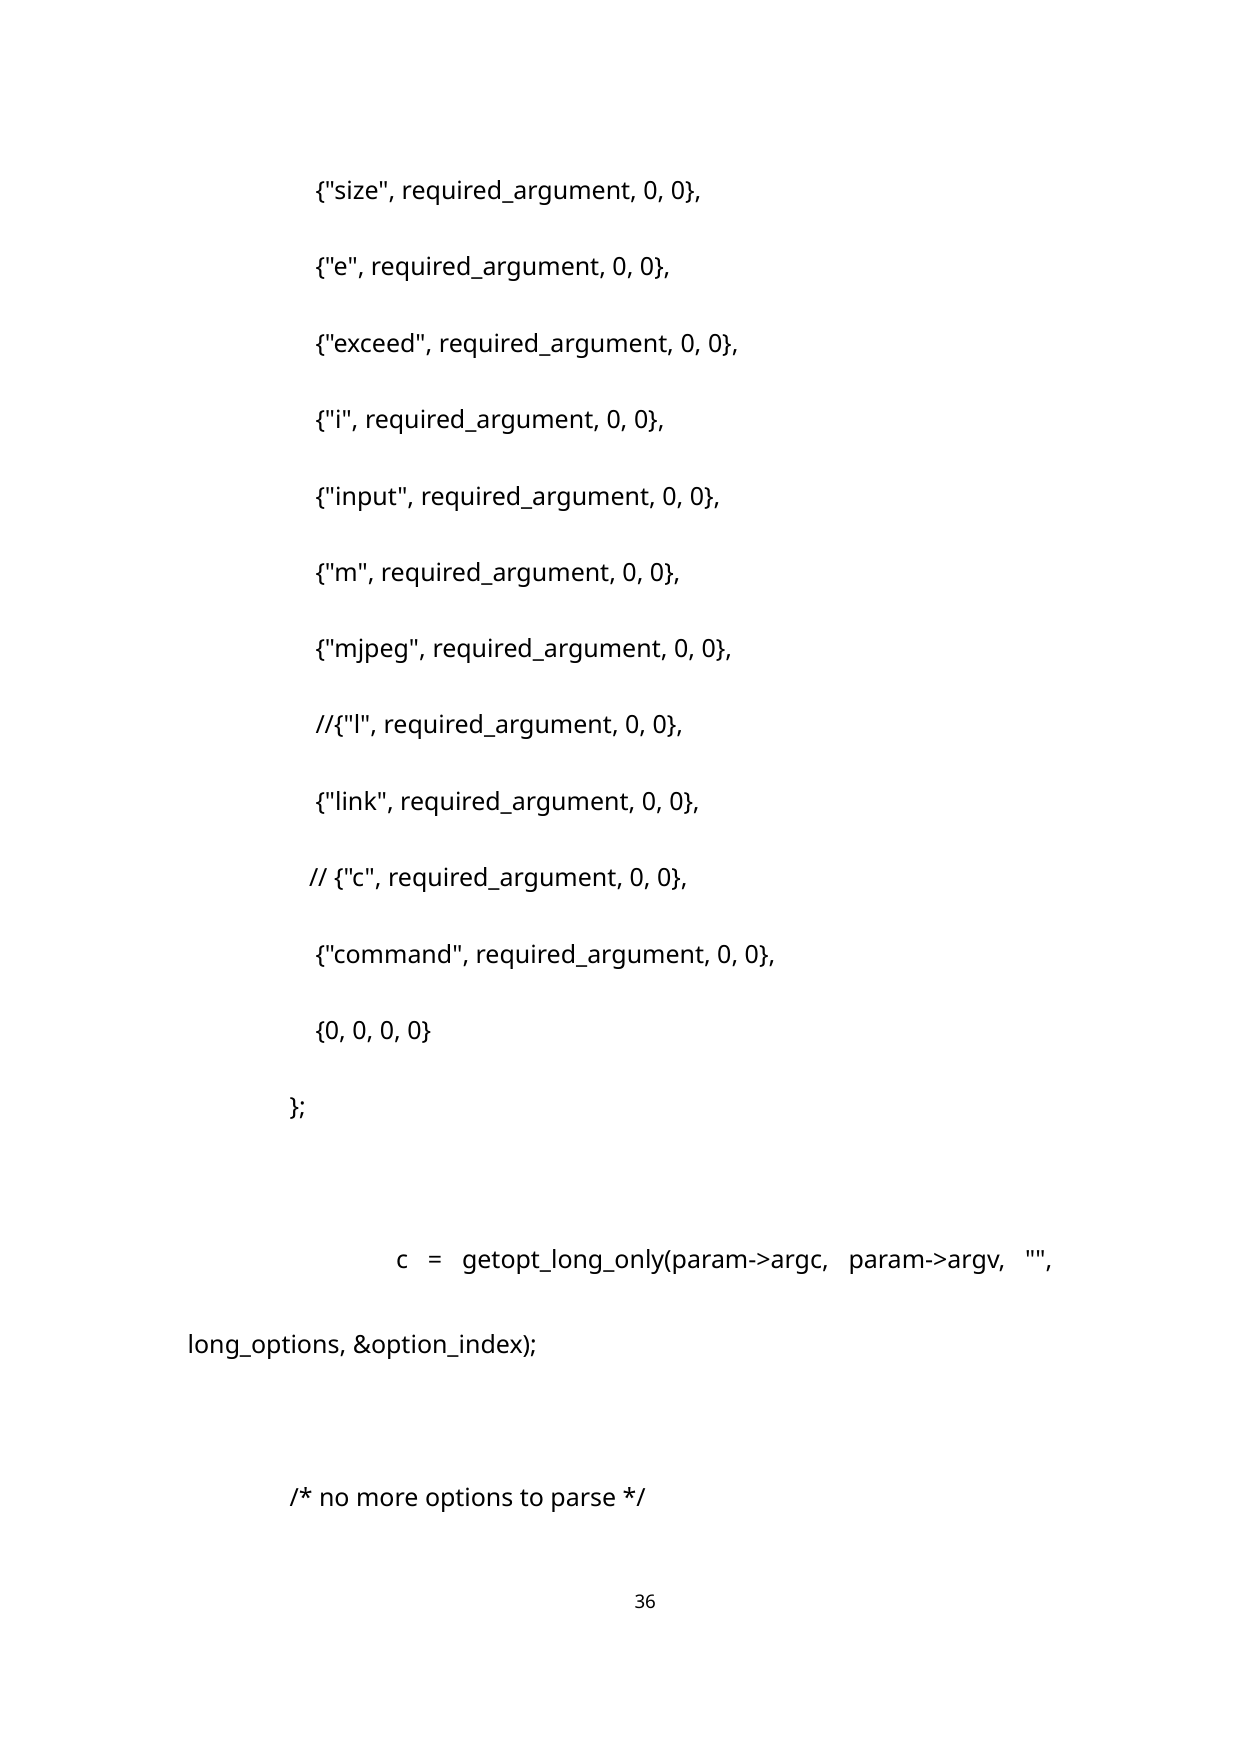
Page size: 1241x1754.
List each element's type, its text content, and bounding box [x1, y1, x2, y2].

text {"exceed", required_argument, 0, 0}, [187, 308, 1053, 376]
text {"link", required_argument, 0, 0}, [187, 767, 1053, 834]
text {"i", required_argument, 0, 0}, [187, 385, 1053, 453]
text {"m", required_argument, 0, 0}, [187, 538, 1053, 606]
text //{"l", required_argument, 0, 0}, [187, 690, 1053, 758]
text {"size", required_argument, 0, 0}, [187, 156, 1053, 224]
text c = getopt_long_only(param->argc, param->argv, "", long_options, &option_index); [187, 1225, 1053, 1378]
text // {"c", required_argument, 0, 0}, [187, 843, 1053, 911]
text {0, 0, 0, 0} [187, 996, 1053, 1064]
text {"e", required_argument, 0, 0}, [187, 232, 1053, 300]
text {"command", required_argument, 0, 0}, [187, 919, 1053, 987]
text {"input", required_argument, 0, 0}, [187, 461, 1053, 529]
text }; [187, 1072, 1053, 1140]
text {"mjpeg", required_argument, 0, 0}, [187, 614, 1053, 682]
text /* no more options to parse */ [187, 1462, 1053, 1530]
